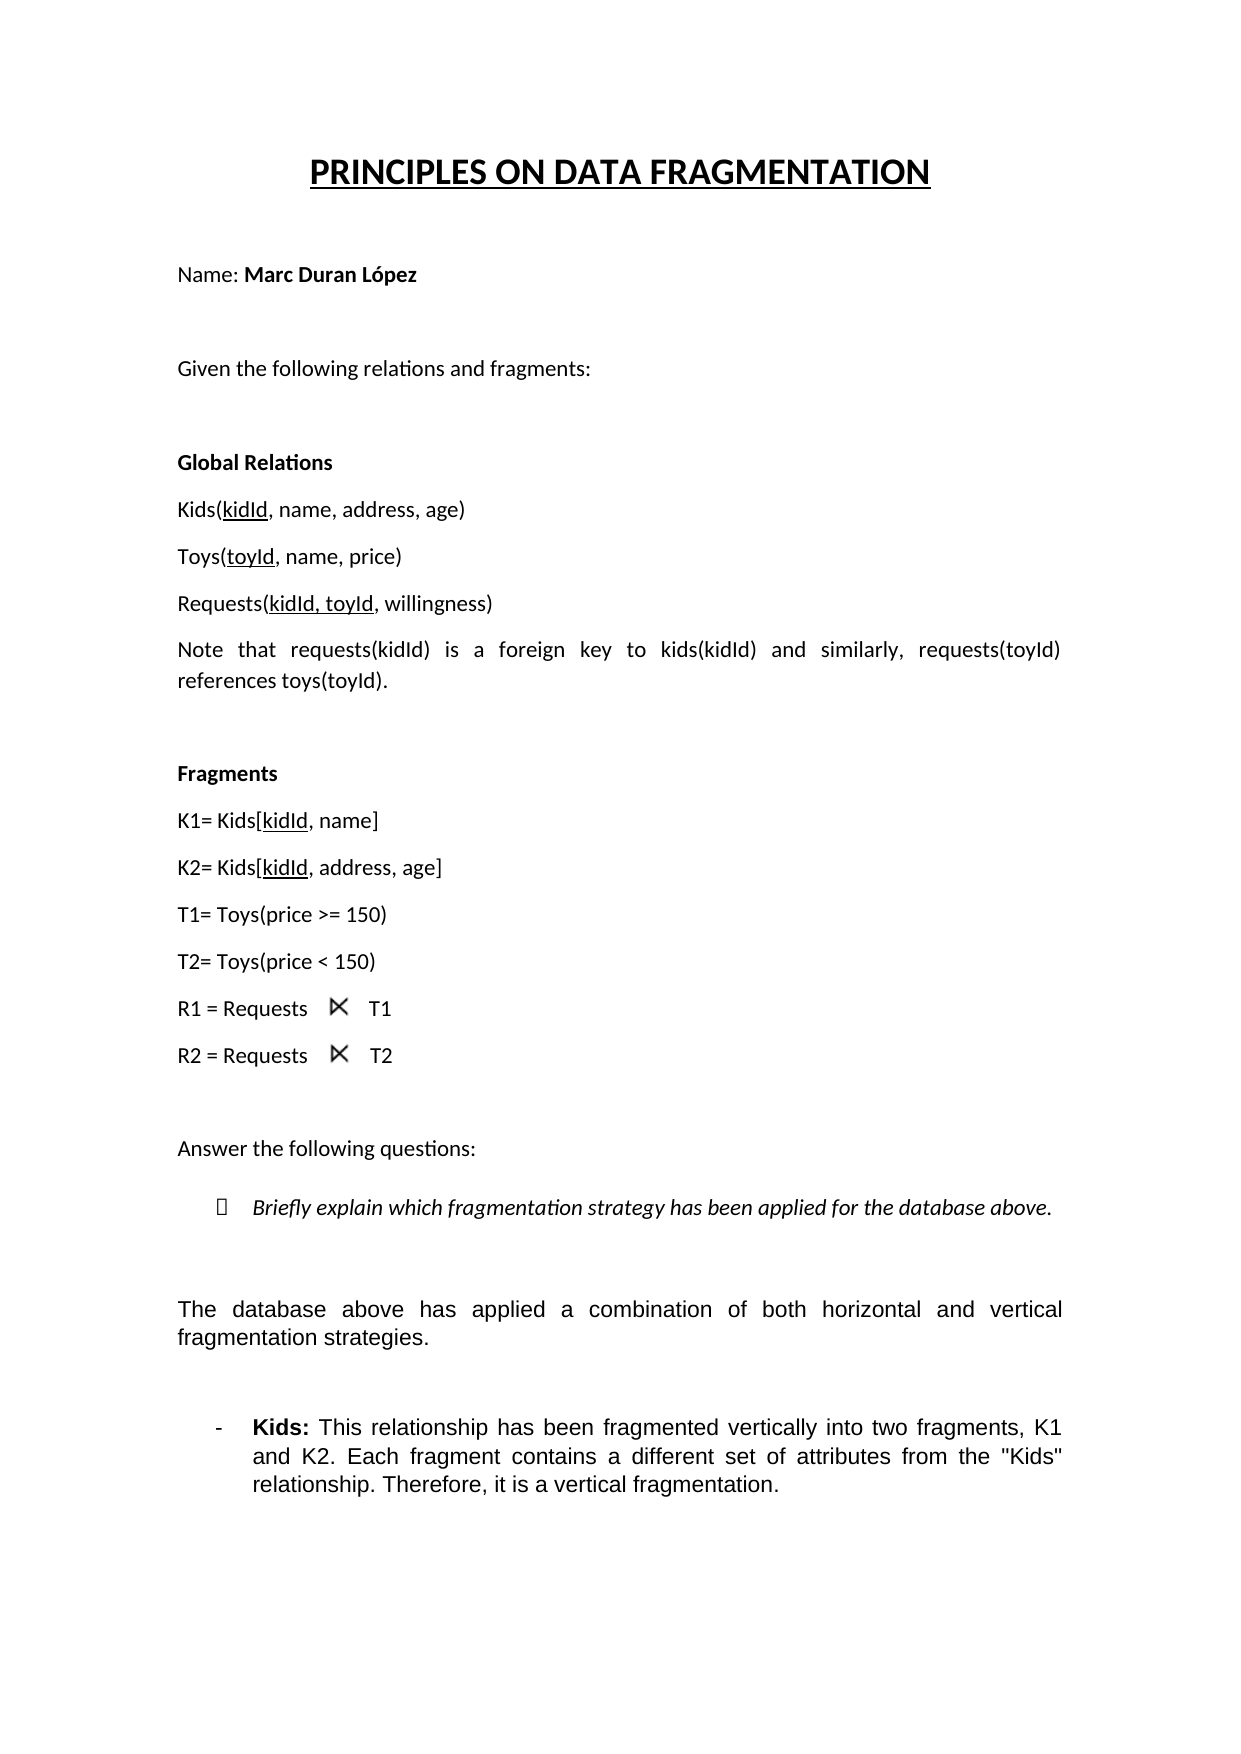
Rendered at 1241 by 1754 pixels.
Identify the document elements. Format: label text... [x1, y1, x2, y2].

text K2= Kids[kidId, address, age] [177, 853, 1063, 881]
text Note that requests(kidId) is a foreign key to kids(kidId) and similarly, requests(toyId) references toys(toyId). [177, 636, 1063, 694]
text T2= Toys(price < 150) [177, 947, 1063, 975]
text Requests(kidId, toyId, willingness) [177, 589, 1063, 617]
text T1= Toys(price >= 150) [177, 900, 1063, 928]
text Global Relations [177, 448, 1063, 476]
text Toys(toyId, name, price) [177, 542, 1063, 570]
text Given the following relations and fragments: [177, 354, 1063, 382]
text R2 = Requests T2 [177, 1041, 1063, 1069]
list Briefly explain which fragmentation strategy has been applied for the database above. [215, 1181, 1063, 1228]
picture [327, 993, 350, 1019]
text K1= Kids[kidId, name] [177, 806, 1063, 834]
text Fragments [177, 759, 1063, 788]
list Kids: This relationship has been fragmented vertically into two fragments, K1 and K2. Each fragment contains a different set of attributes from the "Kids" relationship. Therefore, it is a vertical fragmentation. [215, 1414, 1063, 1498]
picture [328, 1040, 351, 1066]
text Kids(kidId, name, address, age) [177, 495, 1063, 523]
text Answer the following questions: [177, 1134, 1063, 1163]
text R1 = Requests T1 [177, 994, 1063, 1022]
text The database above has applied a combination of both horizontal and vertical fragmentation strategies. [177, 1296, 1063, 1351]
text Name: Marc Duran López [177, 261, 1063, 289]
text PRINCIPLES ON DATA FRAGMENTATION [177, 148, 1063, 193]
